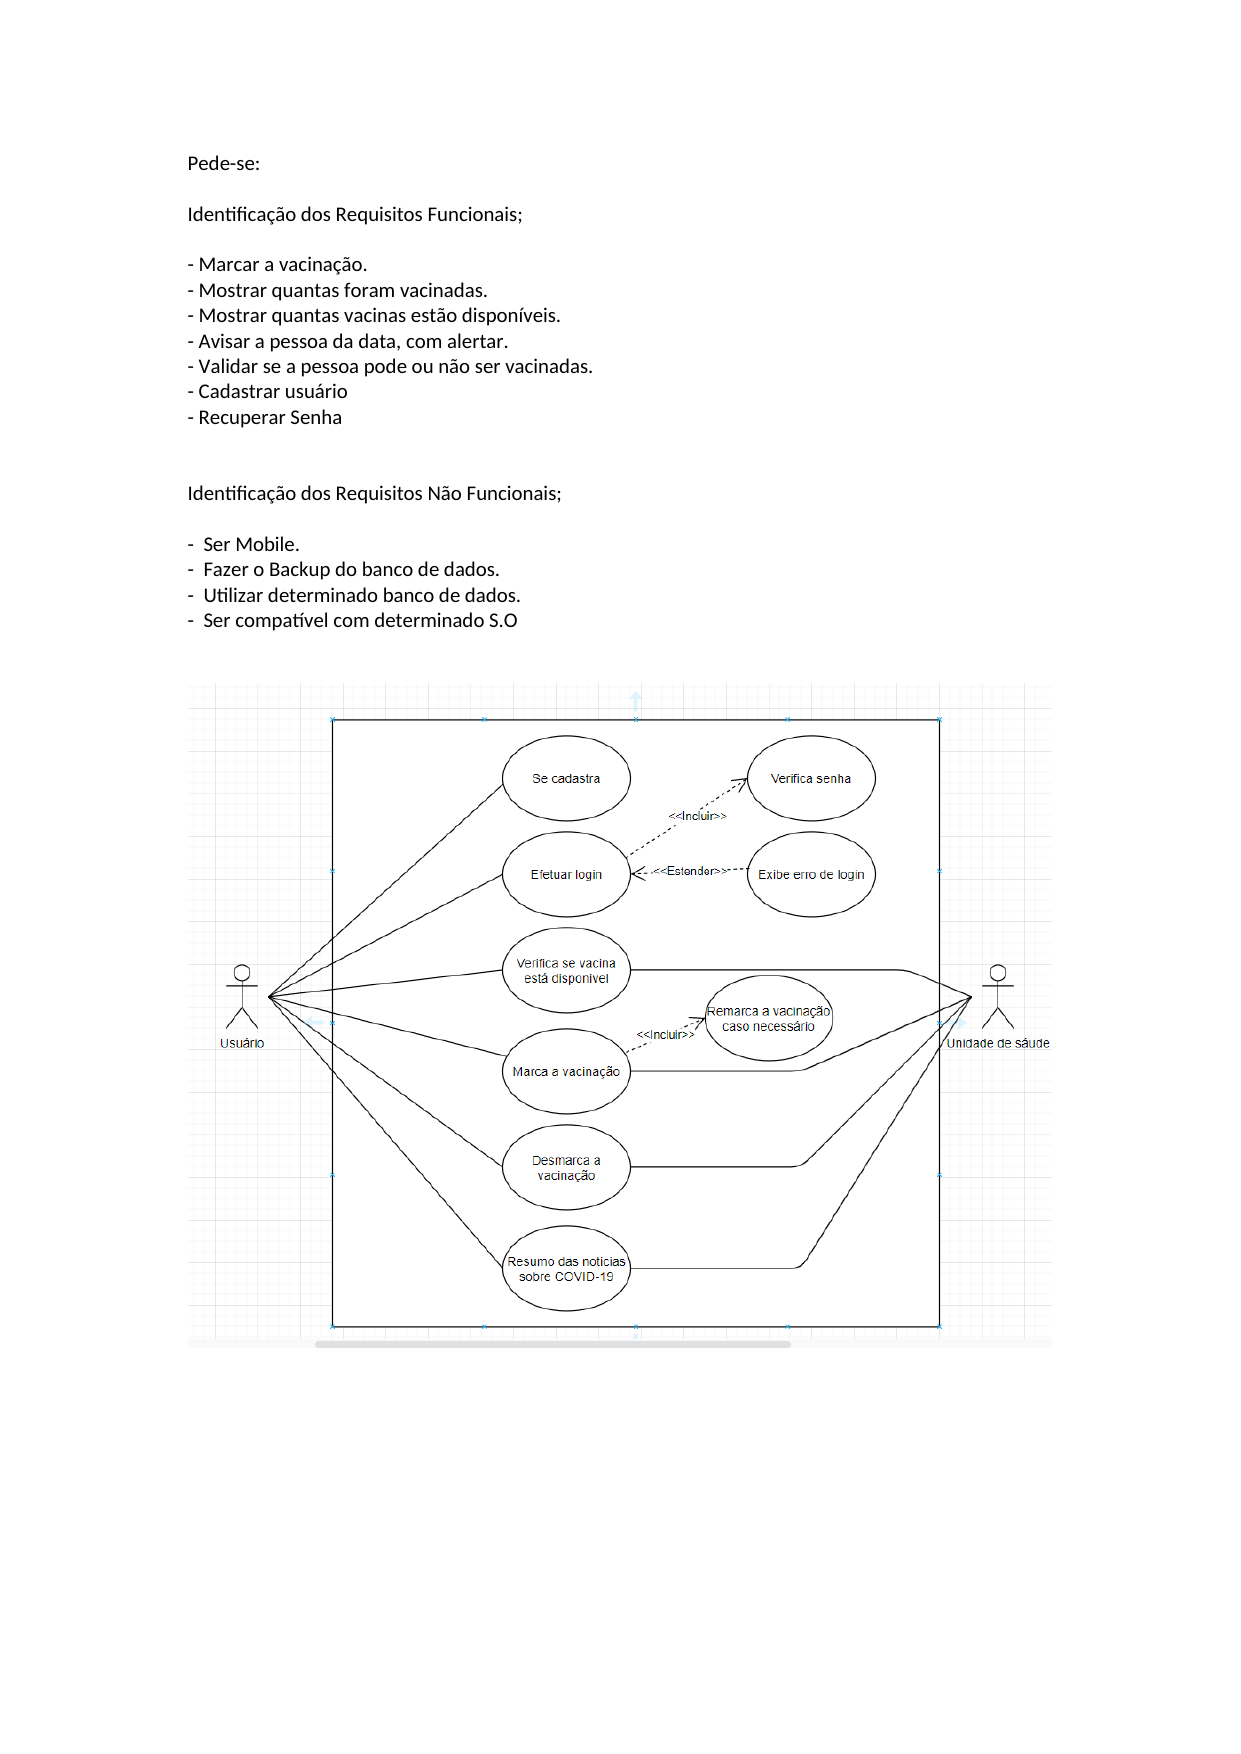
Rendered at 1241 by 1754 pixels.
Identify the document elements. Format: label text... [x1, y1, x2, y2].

list - Cadastrar usuário [187, 379, 1053, 404]
list - Recuperar Senha [187, 404, 1053, 429]
text - Utilizar determinado banco de dados. [187, 582, 1053, 607]
text - Ser Mobile. [187, 531, 1053, 557]
text Identificação dos Requisitos Não Funcionais; [187, 480, 1053, 506]
list - Marcar a vacinação. [187, 252, 1053, 277]
list - Validar se a pessoa pode ou não ser vacinadas. [187, 353, 1053, 379]
text Identificação dos Requisitos Funcionais; [187, 201, 1053, 226]
text Pede-se: [187, 150, 1053, 175]
list - Avisar a pessoa da data, com alertar. [187, 328, 1053, 353]
text - Fazer o Backup do banco de dados. [187, 557, 1053, 582]
picture [187, 683, 1053, 1348]
text - Ser compatível com determinado S.O [187, 607, 1053, 633]
list - Mostrar quantas vacinas estão disponíveis. [187, 302, 1053, 328]
list - Mostrar quantas foram vacinadas. [187, 277, 1053, 302]
